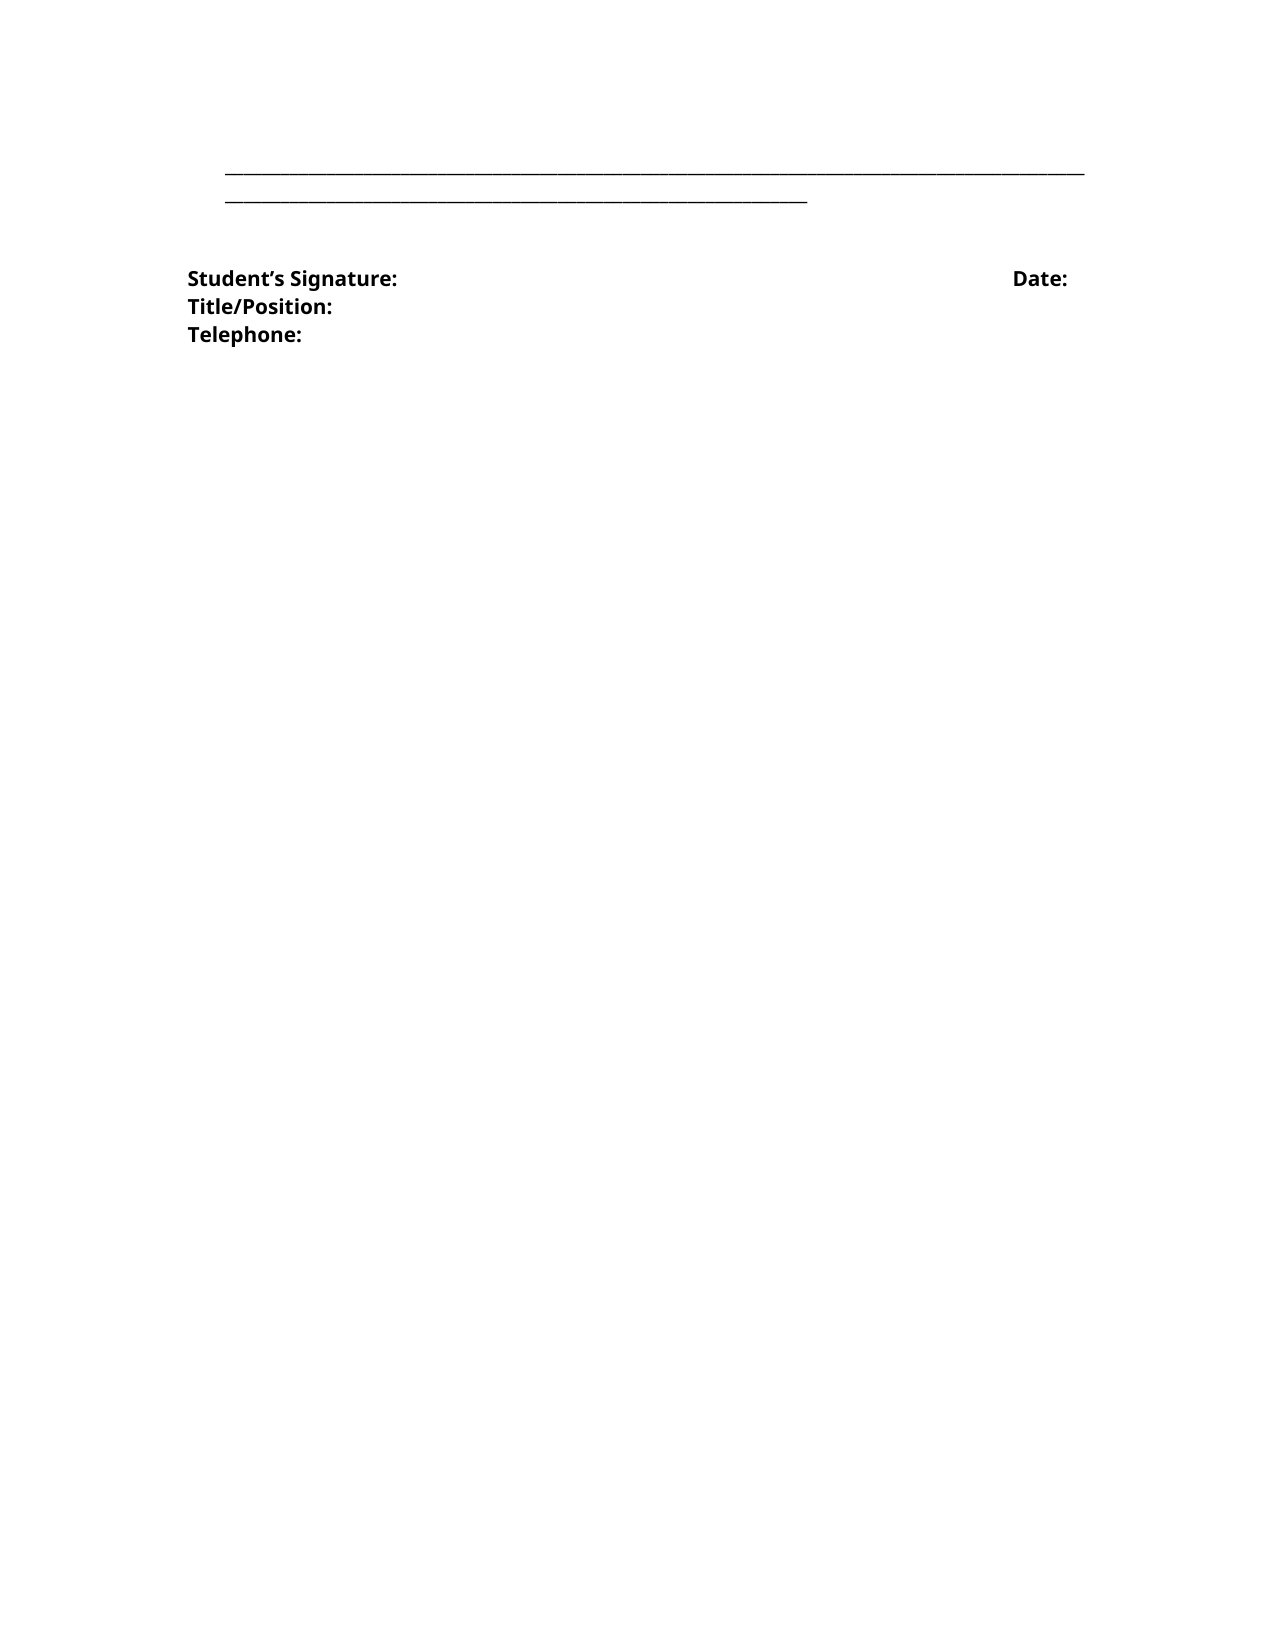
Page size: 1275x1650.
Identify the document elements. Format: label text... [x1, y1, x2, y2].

text Telephone: [187, 321, 1088, 349]
text Student’s Signature: Date: [187, 264, 1088, 292]
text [168, 150, 1088, 207]
text Title/Position: [187, 292, 1088, 321]
